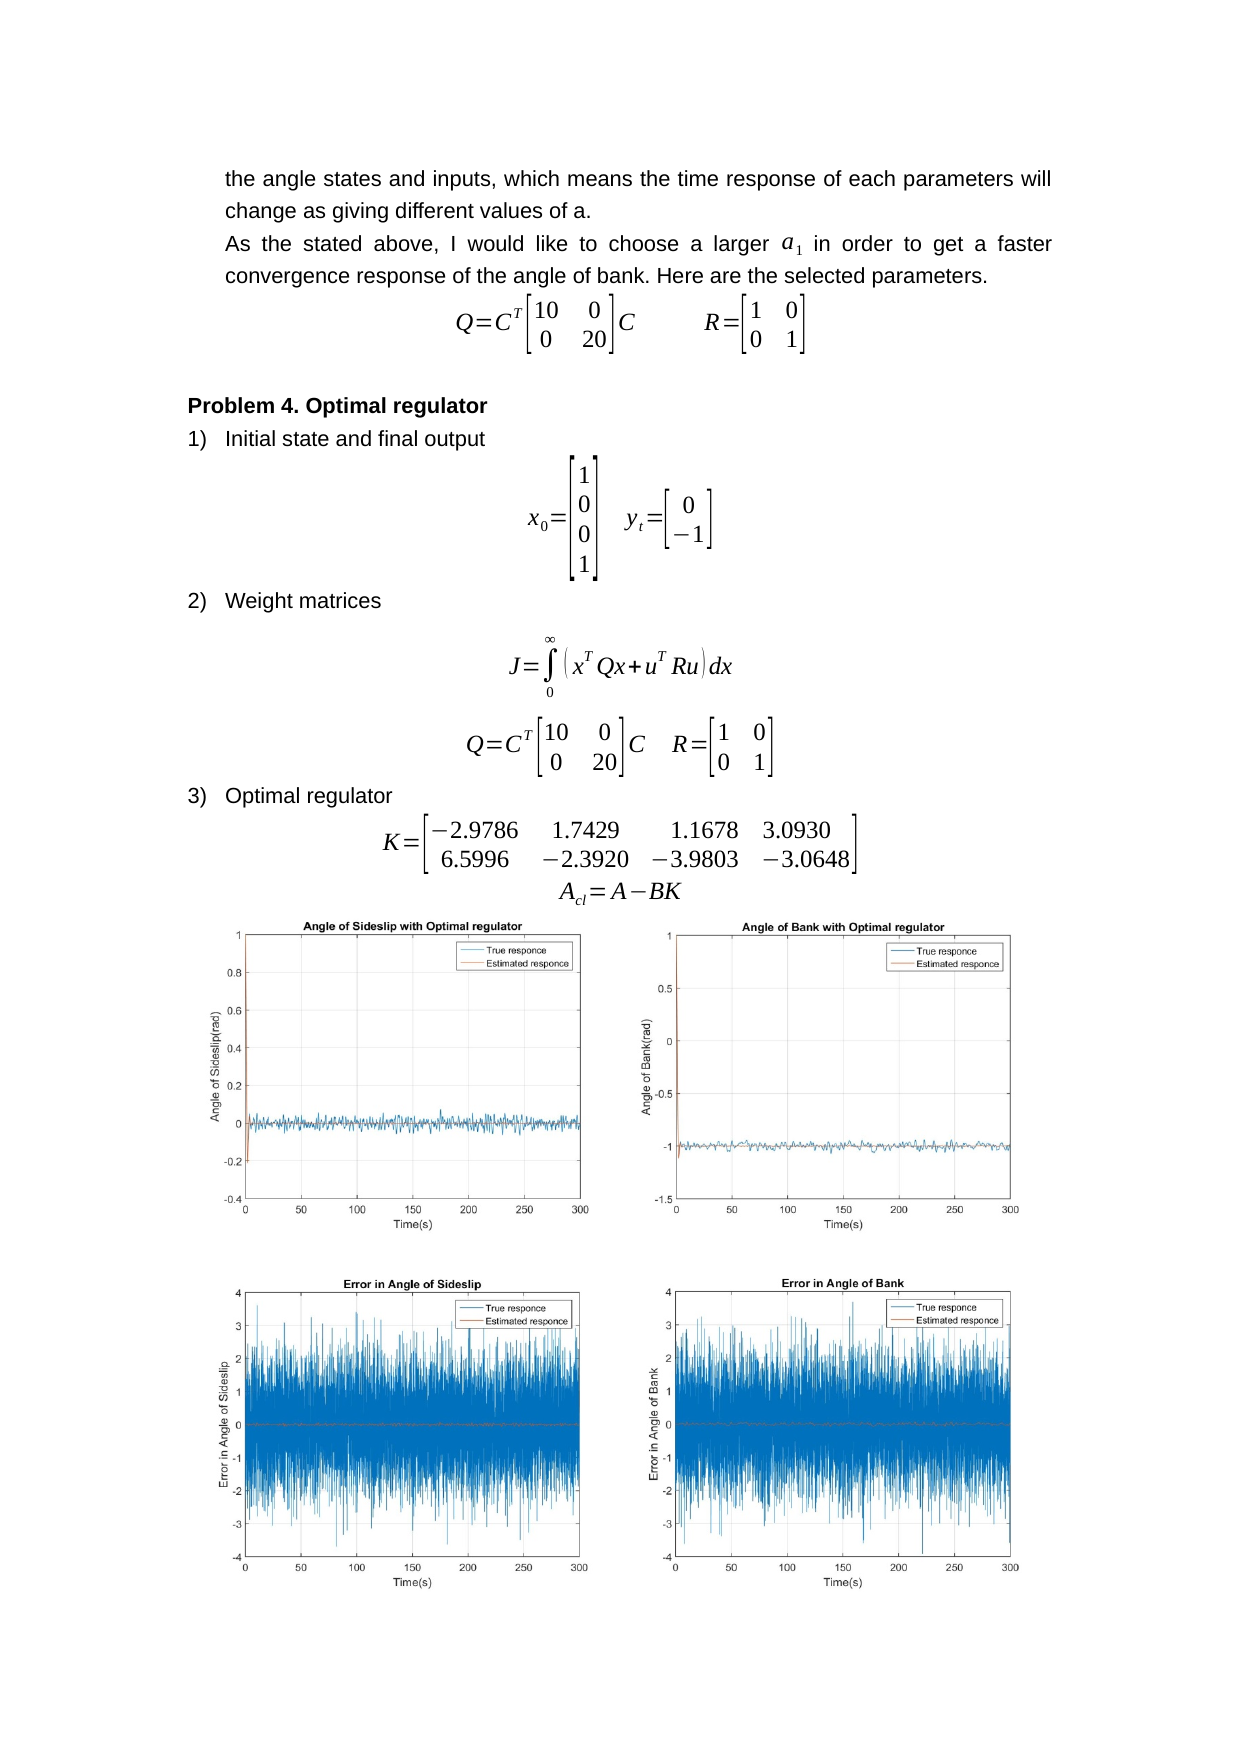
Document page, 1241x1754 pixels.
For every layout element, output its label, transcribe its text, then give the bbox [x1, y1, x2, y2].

list Weight matrices [187, 584, 1053, 617]
list Initial state and final output [187, 422, 1053, 454]
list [225, 162, 1053, 227]
text Problem 4. Optimal regulator [187, 389, 1053, 422]
list As the stated above, I would like to choose a larger in order to get a faster convergence response of the angle of bank. Here are the selected parameters. [225, 227, 1053, 292]
picture [190, 910, 1051, 1234]
list Optimal regulator [187, 779, 1053, 812]
picture [189, 1267, 1051, 1592]
